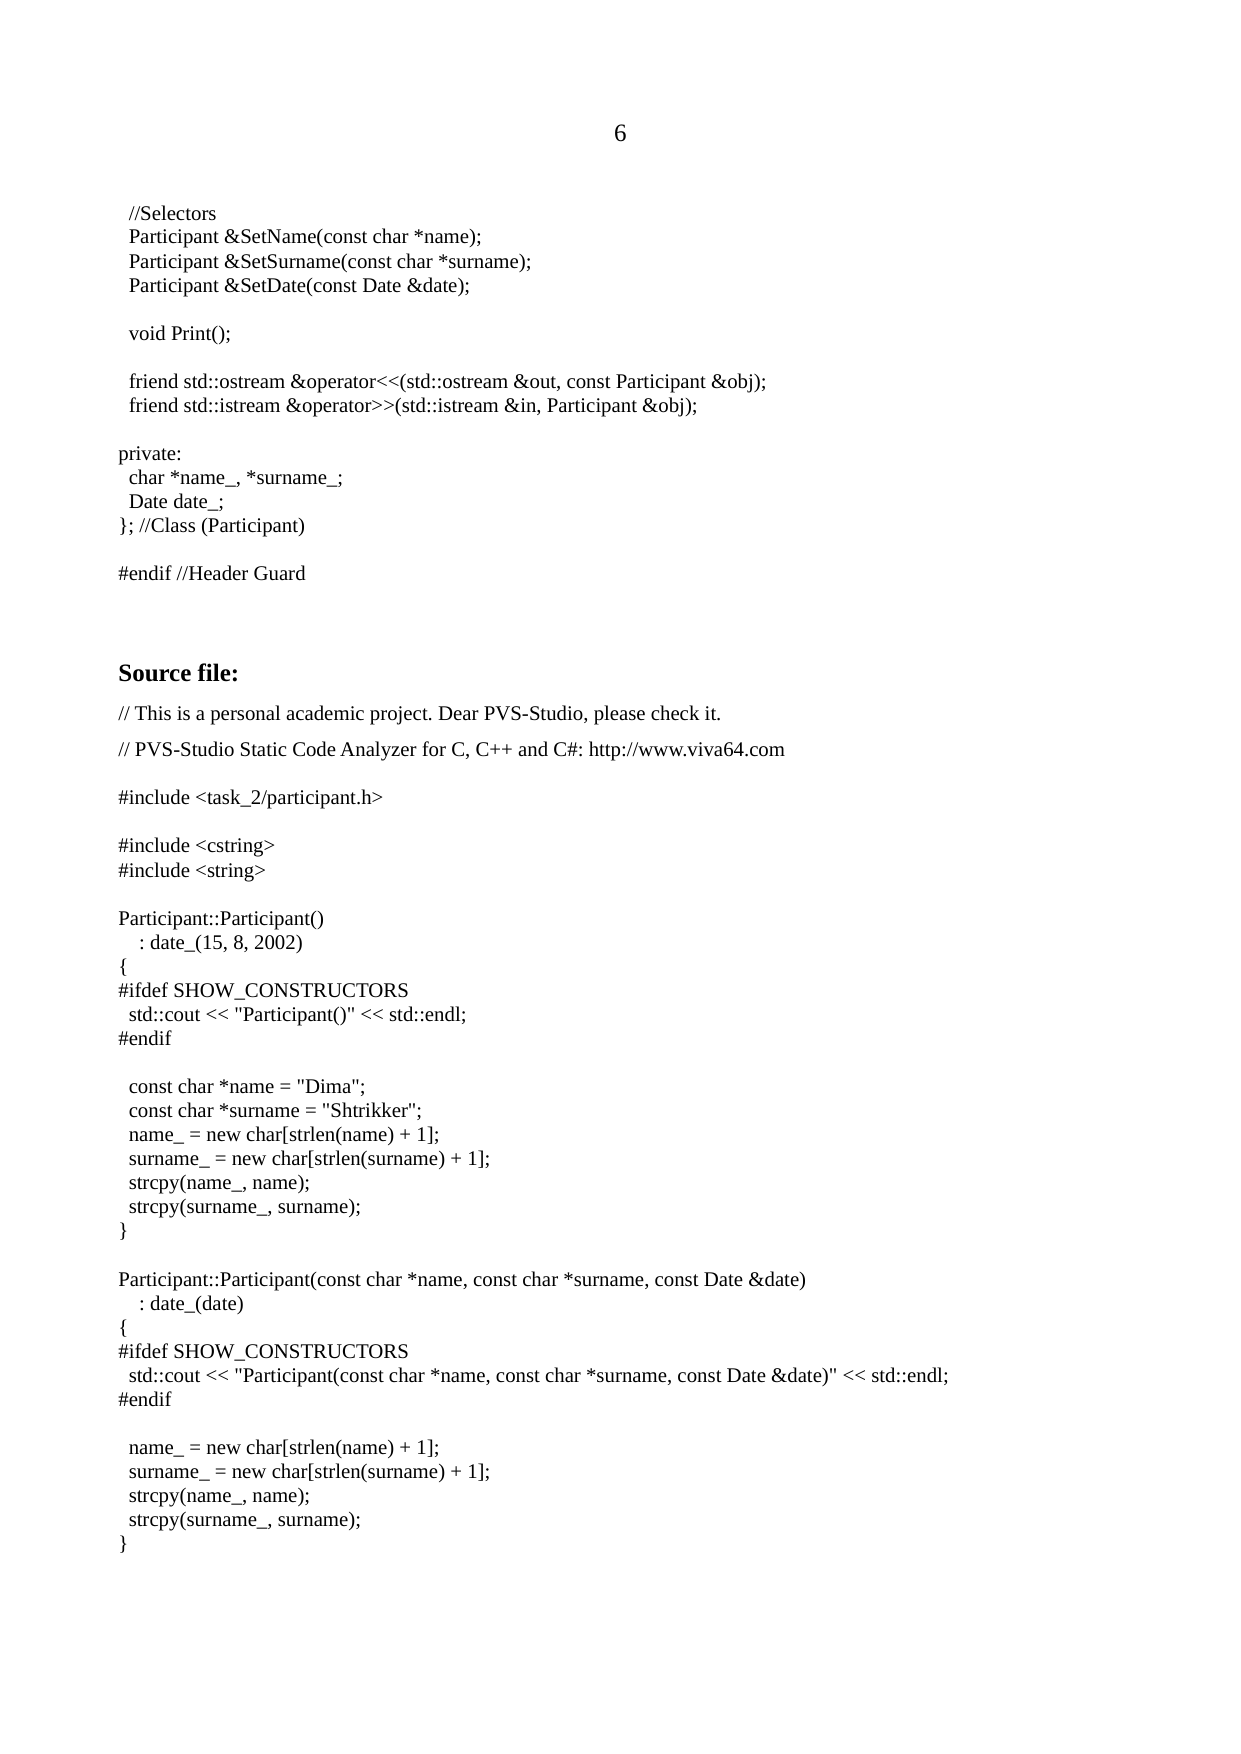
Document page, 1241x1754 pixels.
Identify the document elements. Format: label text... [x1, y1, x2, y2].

text private: [118, 441, 1122, 465]
text : date_(date) [118, 1291, 1122, 1315]
text #include <string> [118, 857, 1122, 882]
text std::cout << "Participant()" << std::endl; [118, 1002, 1122, 1026]
text surname_ = new char[strlen(surname) + 1]; [118, 1146, 1122, 1170]
text #endif //Header Guard [118, 561, 1122, 585]
text #ifdef SHOW_CONSTRUCTORS [118, 978, 1122, 1002]
text : date_(15, 8, 2002) [118, 930, 1122, 954]
text Participant &SetName(const char *name); [118, 224, 1122, 248]
text #include <task_2/participant.h> [118, 785, 1122, 809]
text strcpy(surname_, surname); [118, 1507, 1122, 1531]
text friend std::ostream &operator<<(std::ostream &out, const Participant &obj); [118, 369, 1122, 393]
text surname_ = new char[strlen(surname) + 1]; [118, 1459, 1122, 1483]
text const char *surname = "Shtrikker"; [118, 1098, 1122, 1122]
text }; //Class (Participant) [118, 513, 1122, 537]
text { [118, 1315, 1122, 1339]
text const char *name = "Dima"; [118, 1074, 1122, 1098]
text Date date_; [118, 489, 1122, 513]
text } [118, 1531, 1122, 1555]
text #endif [118, 1387, 1122, 1411]
text //Selectors [118, 200, 1122, 224]
text { [118, 954, 1122, 978]
text void Print(); [118, 321, 1122, 345]
text #endif [118, 1026, 1122, 1050]
text // PVS-Studio Static Code Analyzer for C, C++ and C#: http://www.viva64.com [118, 737, 1122, 761]
text Participant::Participant() [118, 906, 1122, 930]
text Participant::Participant(const char *name, const char *surname, const Date &date) [118, 1267, 1122, 1291]
text name_ = new char[strlen(name) + 1]; [118, 1122, 1122, 1146]
text #ifdef SHOW_CONSTRUCTORS [118, 1339, 1122, 1363]
text #include <cstring> [118, 833, 1122, 857]
text name_ = new char[strlen(name) + 1]; [118, 1435, 1122, 1459]
text // This is a personal academic project. Dear PVS-Studio, please check it. [118, 701, 1122, 725]
text char *name_, *surname_; [118, 465, 1122, 489]
text strcpy(name_, name); [118, 1483, 1122, 1507]
text Source file: [118, 658, 1122, 687]
text Participant &SetDate(const Date &date); [118, 273, 1122, 297]
text strcpy(surname_, surname); [118, 1194, 1122, 1218]
text Participant &SetSurname(const char *surname); [118, 248, 1122, 273]
text } [118, 1218, 1122, 1242]
text strcpy(name_, name); [118, 1170, 1122, 1194]
text std::cout << "Participant(const char *name, const char *surname, const Date &date)" << std::endl; [118, 1363, 1122, 1387]
text friend std::istream &operator>>(std::istream &in, Participant &obj); [118, 393, 1122, 417]
